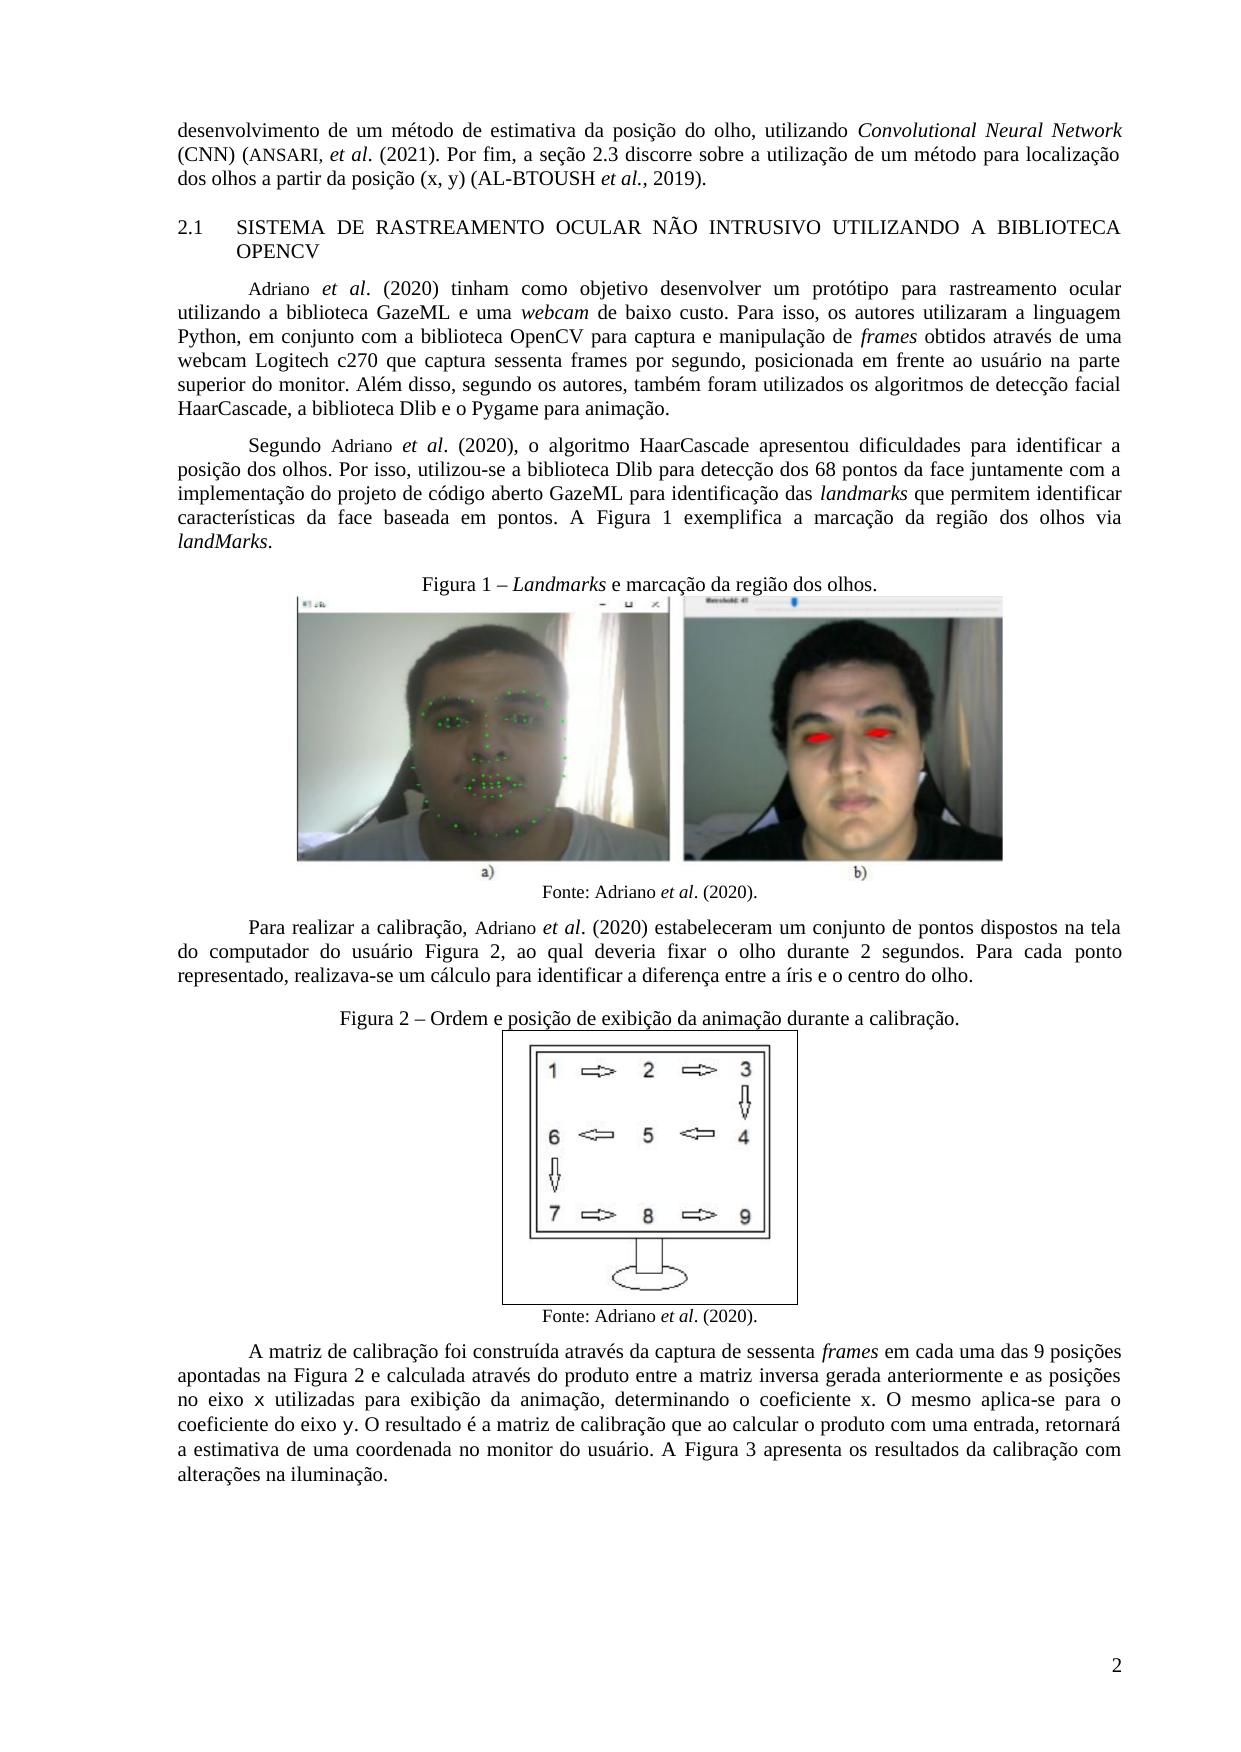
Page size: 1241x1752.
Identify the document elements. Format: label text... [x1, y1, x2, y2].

text Figura 2 – Ordem e posição de exibição da animação durante a calibração. [177, 1006, 1122, 1029]
text Adriano et al. (2020) tinham como objetivo desenvolver um protótipo para rastreamento ocular utilizando a biblioteca GazeML e uma webcam de baixo custo. Para isso, os autores utilizaram a linguagem Python, em conjunto com a biblioteca OpenCV para captura e manipulação de frames obtidos através de uma webcam Logitech c270 que captura sessenta frames por segundo, posicionada em frente ao usuário na parte superior do monitor. Além disso, segundo os autores, também foram utilizados os algoritmos de detecção facial HaarCascade, a biblioteca Dlib e o Pygame para animação. [177, 276, 1122, 420]
text Segundo Adriano et al. (2020), o algoritmo HaarCascade apresentou dificuldades para identificar a posição dos olhos. Por isso, utilizou-se a biblioteca Dlib para detecção dos 68 pontos da face juntamente com a implementação do projeto de código aberto GazeML para identificação das landmarks que permitem identificar características da face baseada em pontos. A Figura 1 exemplifica a marcação da região dos olhos via landMarks. [177, 433, 1122, 553]
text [177, 118, 1122, 190]
subtitle SISTEMA DE RASTREAMENTO OCULAR NÃO INTRUSIVO UTILIZANDO A BIBLIOTECA OPENCV [177, 215, 1122, 263]
table_header [503, 1031, 797, 1304]
text Figura 1 – Landmarks e marcação da região dos olhos. [177, 572, 1122, 596]
text Fonte: Adriano et al. (2020). [177, 1305, 1122, 1327]
text Para realizar a calibração, Adriano et al. (2020) estabeleceram um conjunto de pontos dispostos na tela do computador do usuário Figura 2, ao qual deveria fixar o olho durante 2 segundos. Para cada ponto representado, realizava-se um cálculo para identificar a diferença entre a íris e o centro do olho. [177, 914, 1122, 987]
picture [528, 1043, 771, 1291]
text Fonte: Adriano et al. (2020). [177, 881, 1122, 902]
picture [296, 596, 1003, 881]
text A matriz de calibração foi construída através da captura de sessenta frames em cada uma das 9 posições apontadas na Figura 2 e calculada através do produto entre a matriz inversa gerada anteriormente e as posições no eixo x utilizadas para exibição da animação, determinando o coeficiente x. O mesmo aplica-se para o coeficiente do eixo y. O resultado é a matriz de calibração que ao calcular o produto com uma entrada, retornará a estimativa de uma coordenada no monitor do usuário. A Figura 3 apresenta os resultados da calibração com alterações na iluminação. [177, 1339, 1122, 1486]
